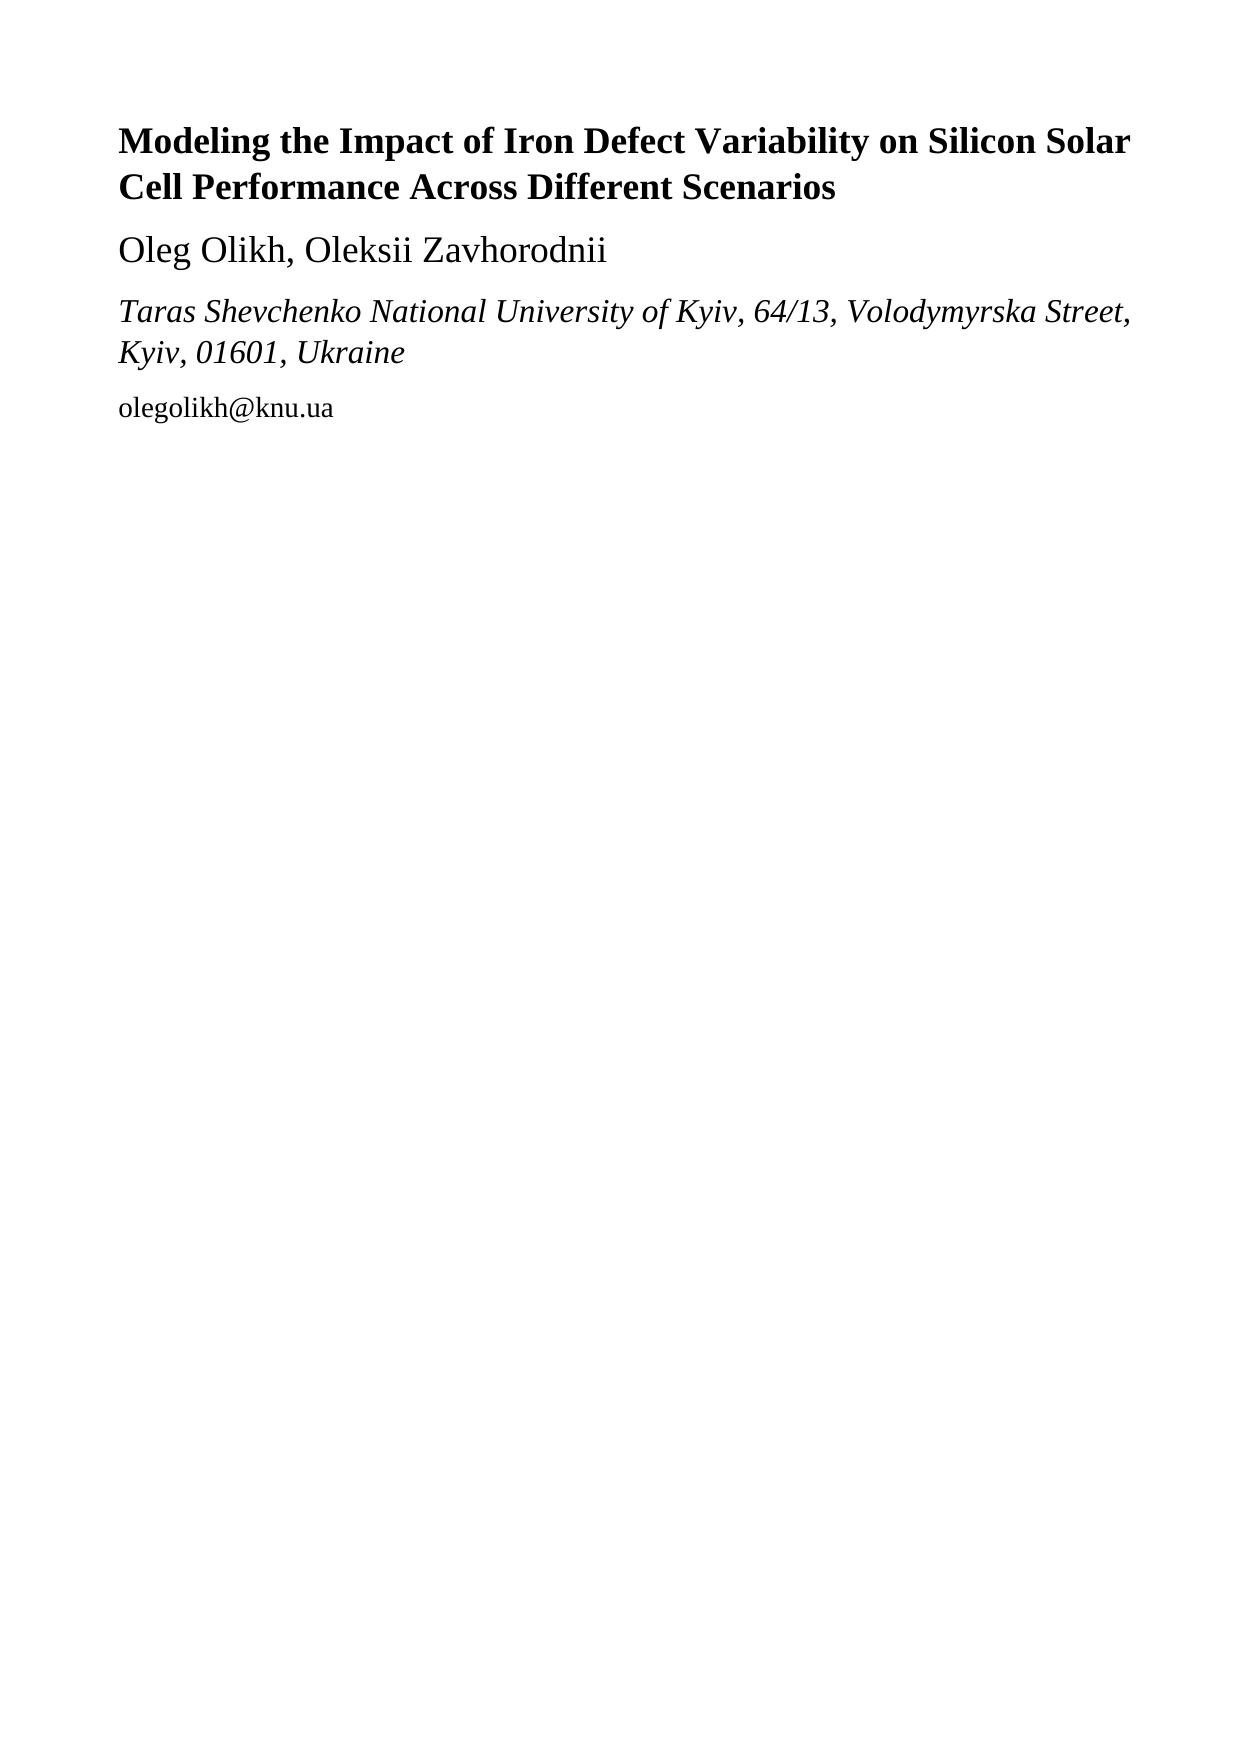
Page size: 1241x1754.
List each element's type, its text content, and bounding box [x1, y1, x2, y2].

text Taras Shevchenko National University of Kyiv, 64/13, Volodymyrska Street, Kyiv, 01601, Ukraine [118, 291, 1152, 371]
text Oleg Olikh, Oleksii Zavhorodnii [118, 228, 1152, 271]
text Modeling the Impact of Iron Defect Variability on Silicon Solar Cell Performance Across Different Scenarios [118, 118, 1152, 208]
text olegolikh@knu.ua [118, 391, 1152, 424]
